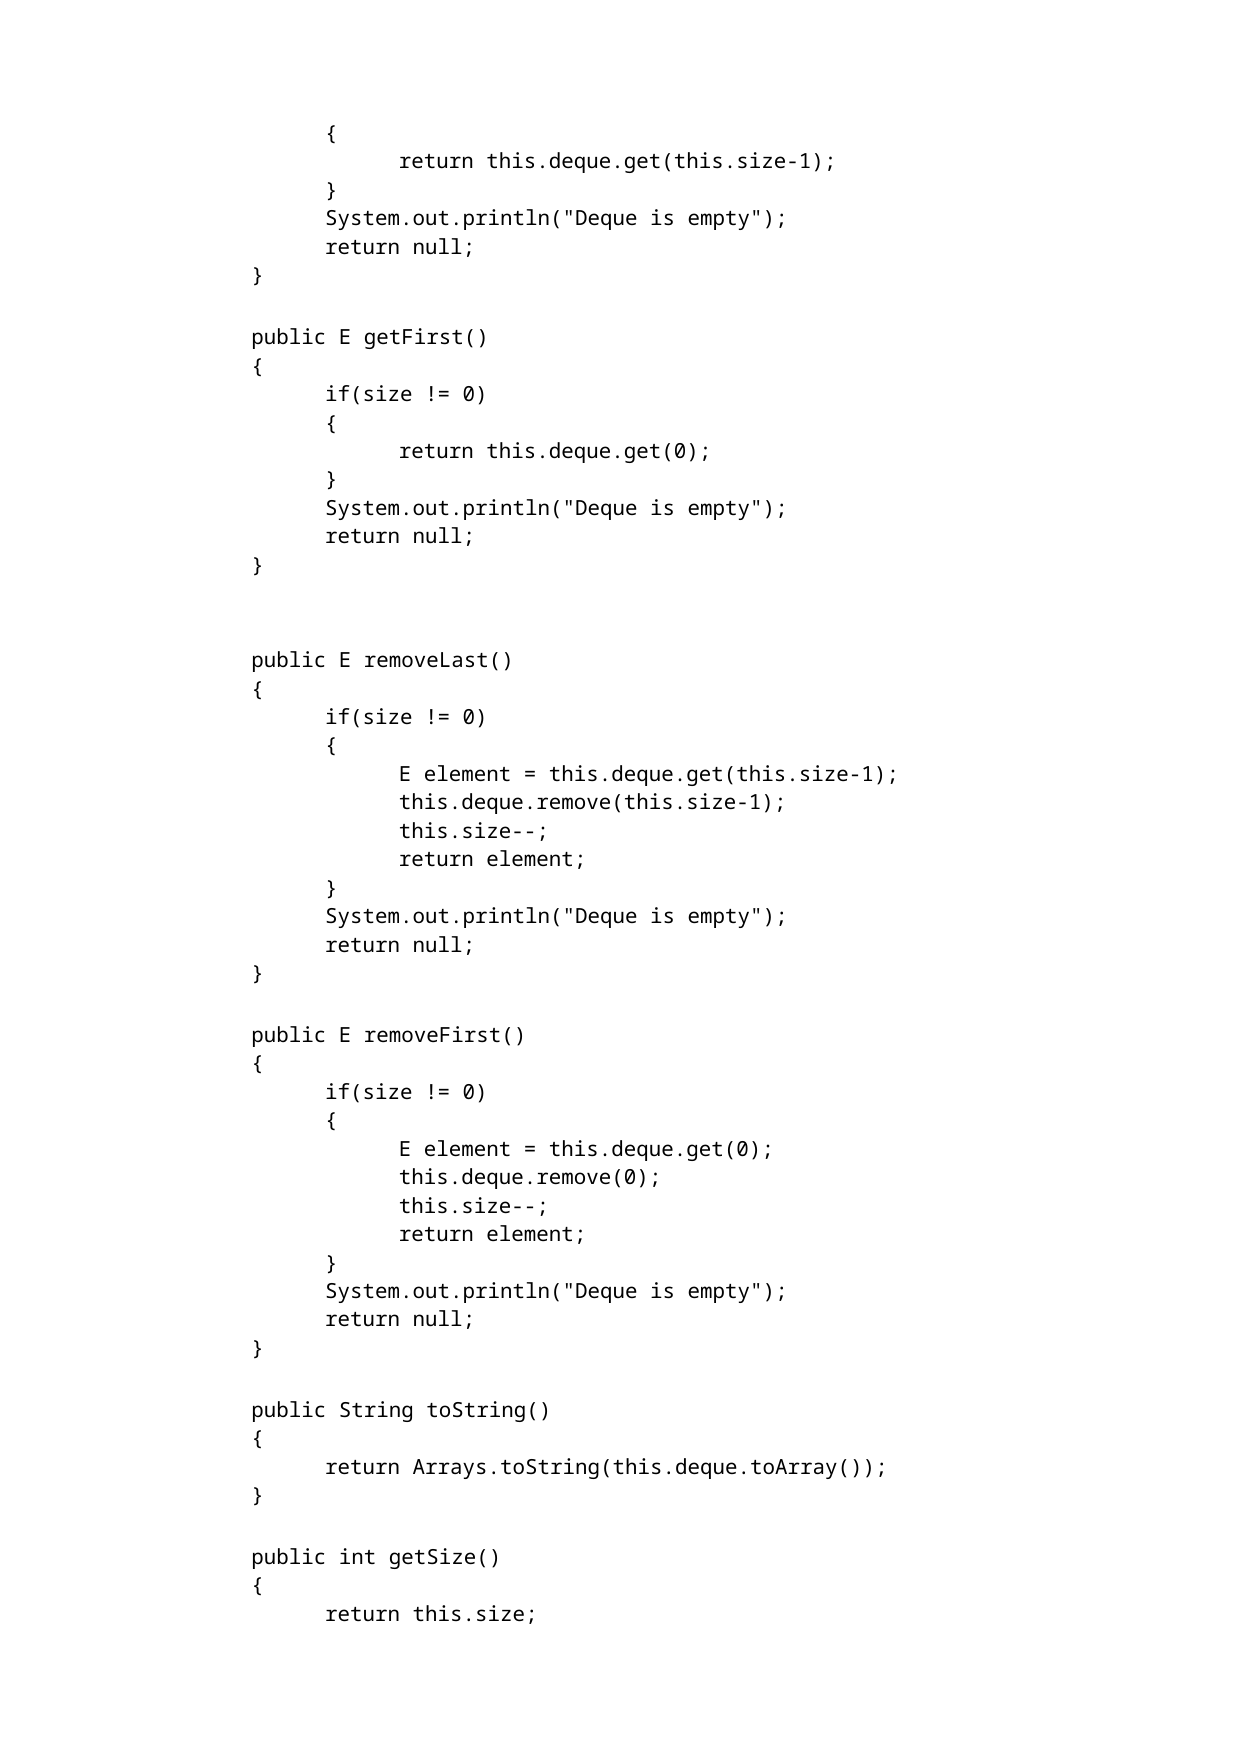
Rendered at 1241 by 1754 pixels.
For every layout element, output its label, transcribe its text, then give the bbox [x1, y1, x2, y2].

text { [177, 351, 1152, 379]
text public int getSize() [177, 1542, 1152, 1571]
text return this.size; [177, 1599, 1152, 1627]
text { [177, 1048, 1152, 1077]
text } [177, 260, 1152, 289]
text E element = this.deque.get(0); [177, 1134, 1152, 1162]
text System.out.println("Deque is empty"); [177, 901, 1152, 930]
text { [177, 1571, 1152, 1599]
text { [177, 674, 1152, 702]
text return this.deque.get(0); [177, 436, 1152, 464]
text public String toString() [177, 1395, 1152, 1423]
text return null; [177, 232, 1152, 260]
text } [177, 873, 1152, 901]
text { [177, 1423, 1152, 1452]
text this.deque.remove(this.size-1); [177, 787, 1152, 816]
text } [177, 1248, 1152, 1276]
text } [177, 464, 1152, 493]
text } [177, 1333, 1152, 1361]
text if(size != 0) [177, 379, 1152, 408]
text } [177, 1480, 1152, 1509]
text return this.deque.get(this.size-1); [177, 147, 1152, 175]
text return element; [177, 844, 1152, 873]
text } [177, 550, 1152, 578]
text public E removeLast() [177, 645, 1152, 674]
text } [177, 175, 1152, 203]
text return null; [177, 930, 1152, 958]
text { [177, 731, 1152, 759]
text this.size--; [177, 1191, 1152, 1219]
text return Arrays.toString(this.deque.toArray()); [177, 1452, 1152, 1480]
text System.out.println("Deque is empty"); [177, 203, 1152, 232]
text return null; [177, 1304, 1152, 1333]
text { [177, 408, 1152, 436]
text if(size != 0) [177, 1077, 1152, 1105]
text } [177, 958, 1152, 987]
text System.out.println("Deque is empty"); [177, 493, 1152, 521]
text public E getFirst() [177, 322, 1152, 351]
text this.deque.remove(0); [177, 1162, 1152, 1191]
text { [177, 1105, 1152, 1134]
text return null; [177, 521, 1152, 550]
text { [177, 118, 1152, 147]
text this.size--; [177, 816, 1152, 844]
text return element; [177, 1219, 1152, 1248]
text if(size != 0) [177, 702, 1152, 731]
text System.out.println("Deque is empty"); [177, 1276, 1152, 1304]
text E element = this.deque.get(this.size-1); [177, 759, 1152, 787]
text public E removeFirst() [177, 1020, 1152, 1048]
